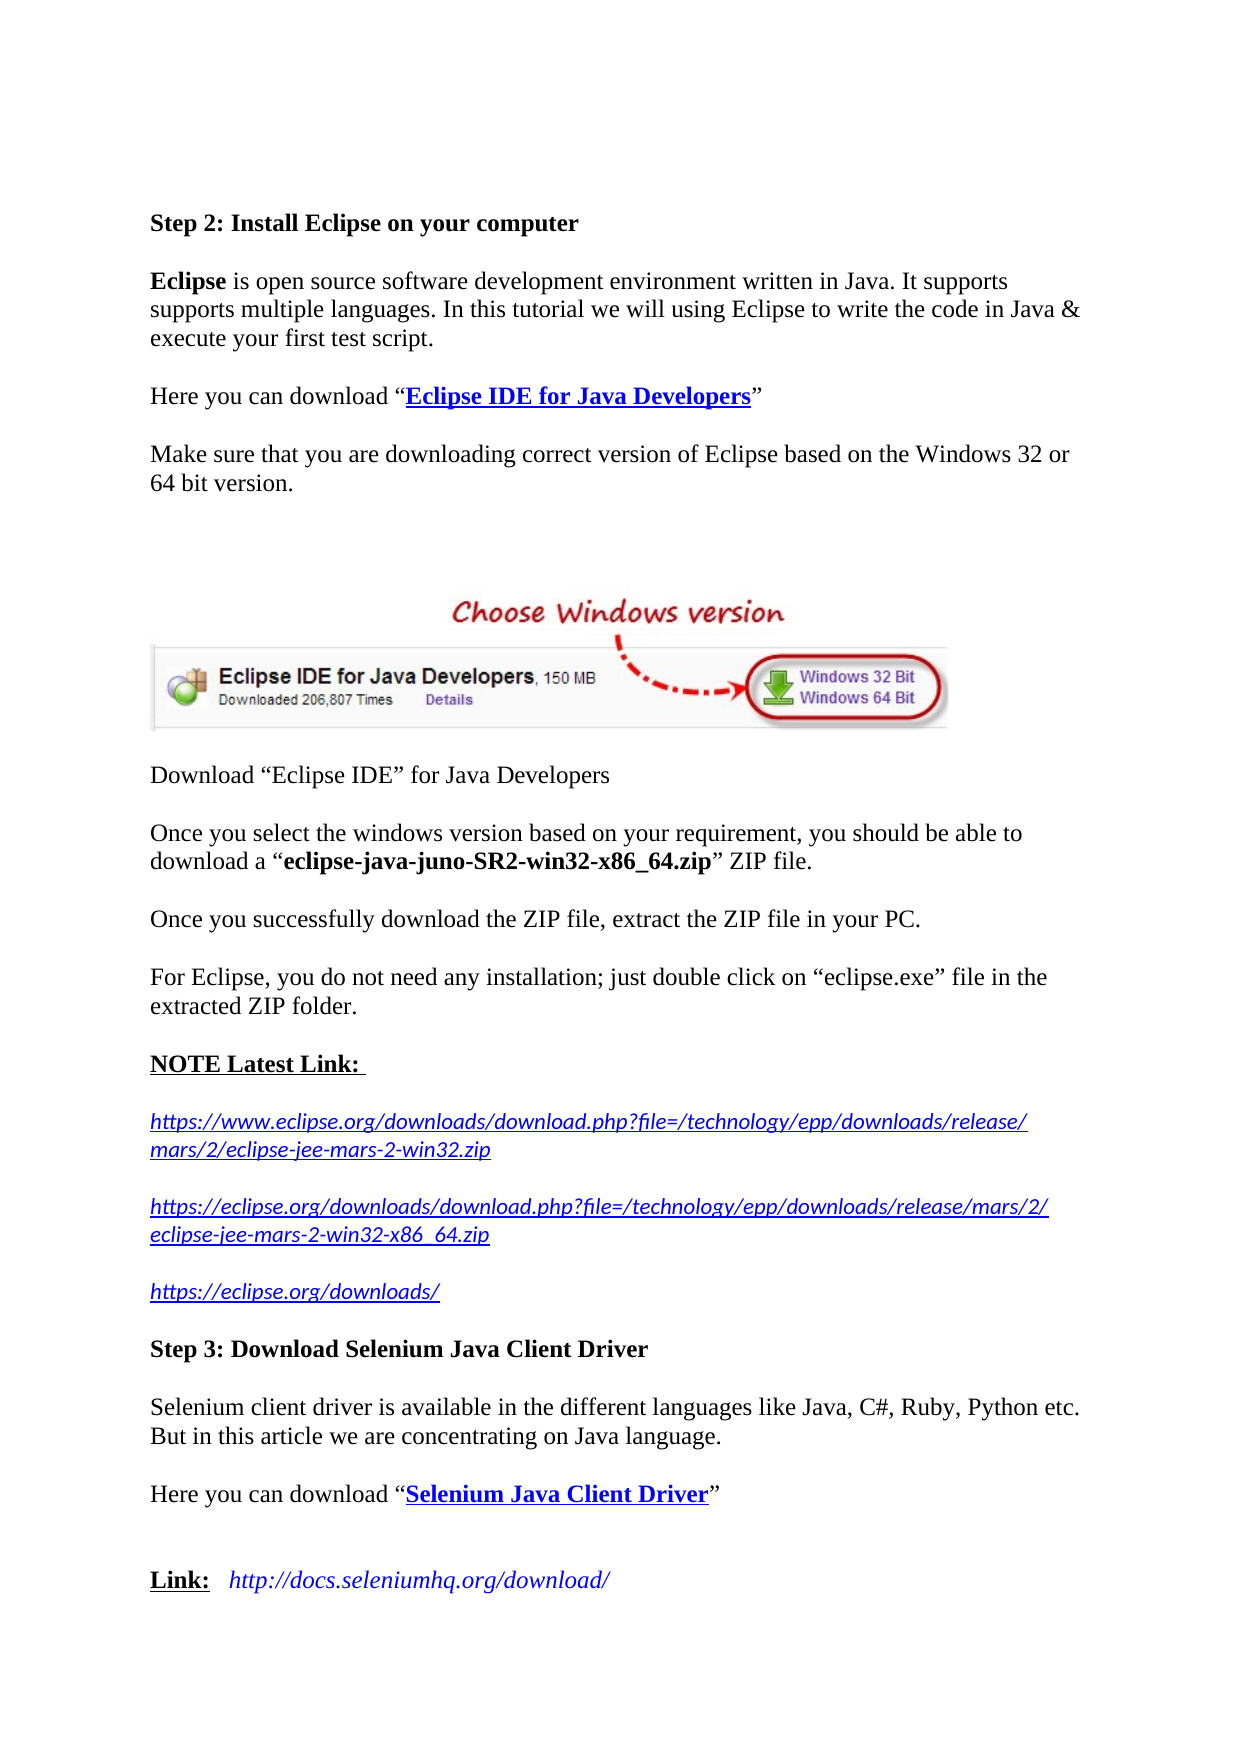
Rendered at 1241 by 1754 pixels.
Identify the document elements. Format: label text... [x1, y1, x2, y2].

text Here you can download “Selenium Java Client Driver” [150, 1479, 1090, 1508]
text Step 3: Download Selenium Java Client Driver [150, 1334, 1090, 1363]
text https://www.eclipse.org/downloads/download.php?file=/technology/epp/downloads/release/mars/2/eclipse-jee-mars-2-win32.zip [150, 1107, 1090, 1163]
text Selenium client driver is available in the different languages like Java, C#, Ruby, Python etc. But in this article we are concentrating on Java language. [150, 1392, 1090, 1450]
picture [150, 583, 951, 731]
text Download “Eclipse IDE” for Java Developers [150, 760, 1090, 788]
text Link: http://docs.seleniumhq.org/download/ [150, 1566, 1090, 1594]
text Once you successfully download the ZIP file, extract the ZIP file in your PC. [150, 904, 1090, 933]
text https://eclipse.org/downloads/download.php?file=/technology/epp/downloads/release/mars/2/eclipse-jee-mars-2-win32-x86_64.zip [150, 1192, 1090, 1248]
text NOTE Latest Link: [150, 1049, 1090, 1078]
text Here you can download “Eclipse IDE for Java Developers” [150, 381, 1090, 410]
text Eclipse is open source software development environment written in Java. It supports supports multiple languages. In this tutorial we will using Eclipse to write the code in Java & execute your first test script. [150, 266, 1090, 352]
text For Eclipse, you do not need any installation; just double click on “eclipse.exe” file in the extracted ZIP folder. [150, 962, 1090, 1020]
text https://eclipse.org/downloads/ [150, 1277, 1090, 1305]
text Make sure that you are downloading correct version of Eclipse based on the Windows 32 or 64 bit version. [150, 439, 1090, 497]
text Step 2: Install Eclipse on your computer [150, 208, 1090, 237]
text Once you select the windows version based on your requirement, you should be able to download a “eclipse-java-juno-SR2-win32-x86_64.zip” ZIP file. [150, 818, 1090, 875]
